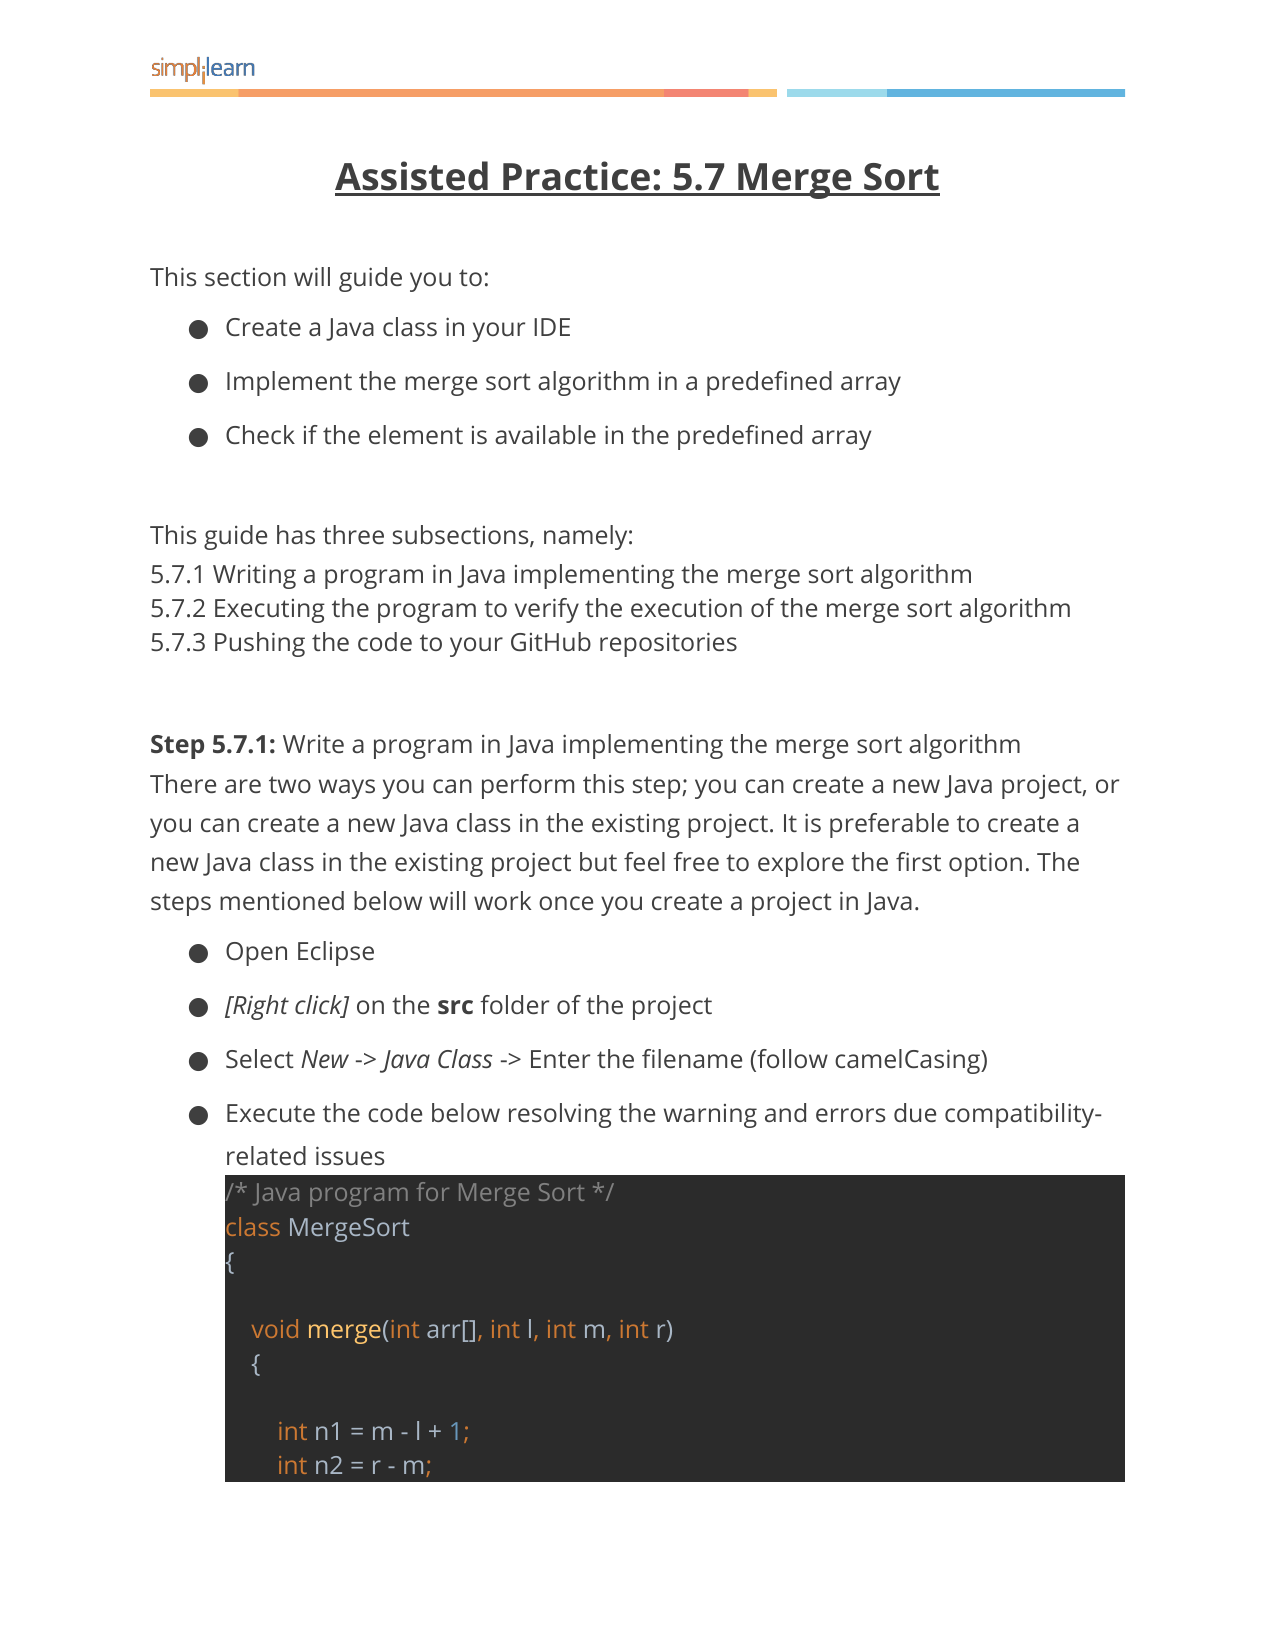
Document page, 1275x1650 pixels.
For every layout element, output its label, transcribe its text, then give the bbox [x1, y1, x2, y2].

text There are two ways you can perform this step; you can create a new Java project, or you can create a new Java class in the existing project. It is preferable to create a new Java class in the existing project but feel free to explore the first option. The steps mentioned below will work once you create a project in Java. [150, 766, 1125, 918]
list [Right click] on the src folder of the project [187, 977, 1125, 1028]
text 5.7.3 Pushing the code to your GitHub repositories [150, 625, 1125, 659]
text 5.7.1 Writing a program in Java implementing the merge sort algorithm [150, 557, 1125, 591]
picture [150, 52, 1125, 97]
text 5.7.2 Executing the program to verify the execution of the merge sort algorithm [150, 591, 1125, 625]
list Execute the code below resolving the warning and errors due compatibility-related issues [187, 1086, 1125, 1173]
text Step 5.7.1: Write a program in Java implementing the merge sort algorithm [150, 727, 1125, 761]
list Select New -> Java Class -> Enter the filename (follow camelCasing) [187, 1032, 1125, 1083]
list Create a Java class in your IDE [187, 299, 1125, 350]
text This guide has three subsections, namely: [150, 518, 1125, 552]
text This section will guide you to: [150, 260, 1125, 294]
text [225, 1175, 1125, 1482]
list Check if the element is available in the predefined array [187, 408, 1125, 459]
list Implement the merge sort algorithm in a predefined array [187, 353, 1125, 404]
list Open Eclipse [187, 923, 1125, 974]
text Assisted Practice: 5.7 Merge Sort [150, 150, 1125, 201]
